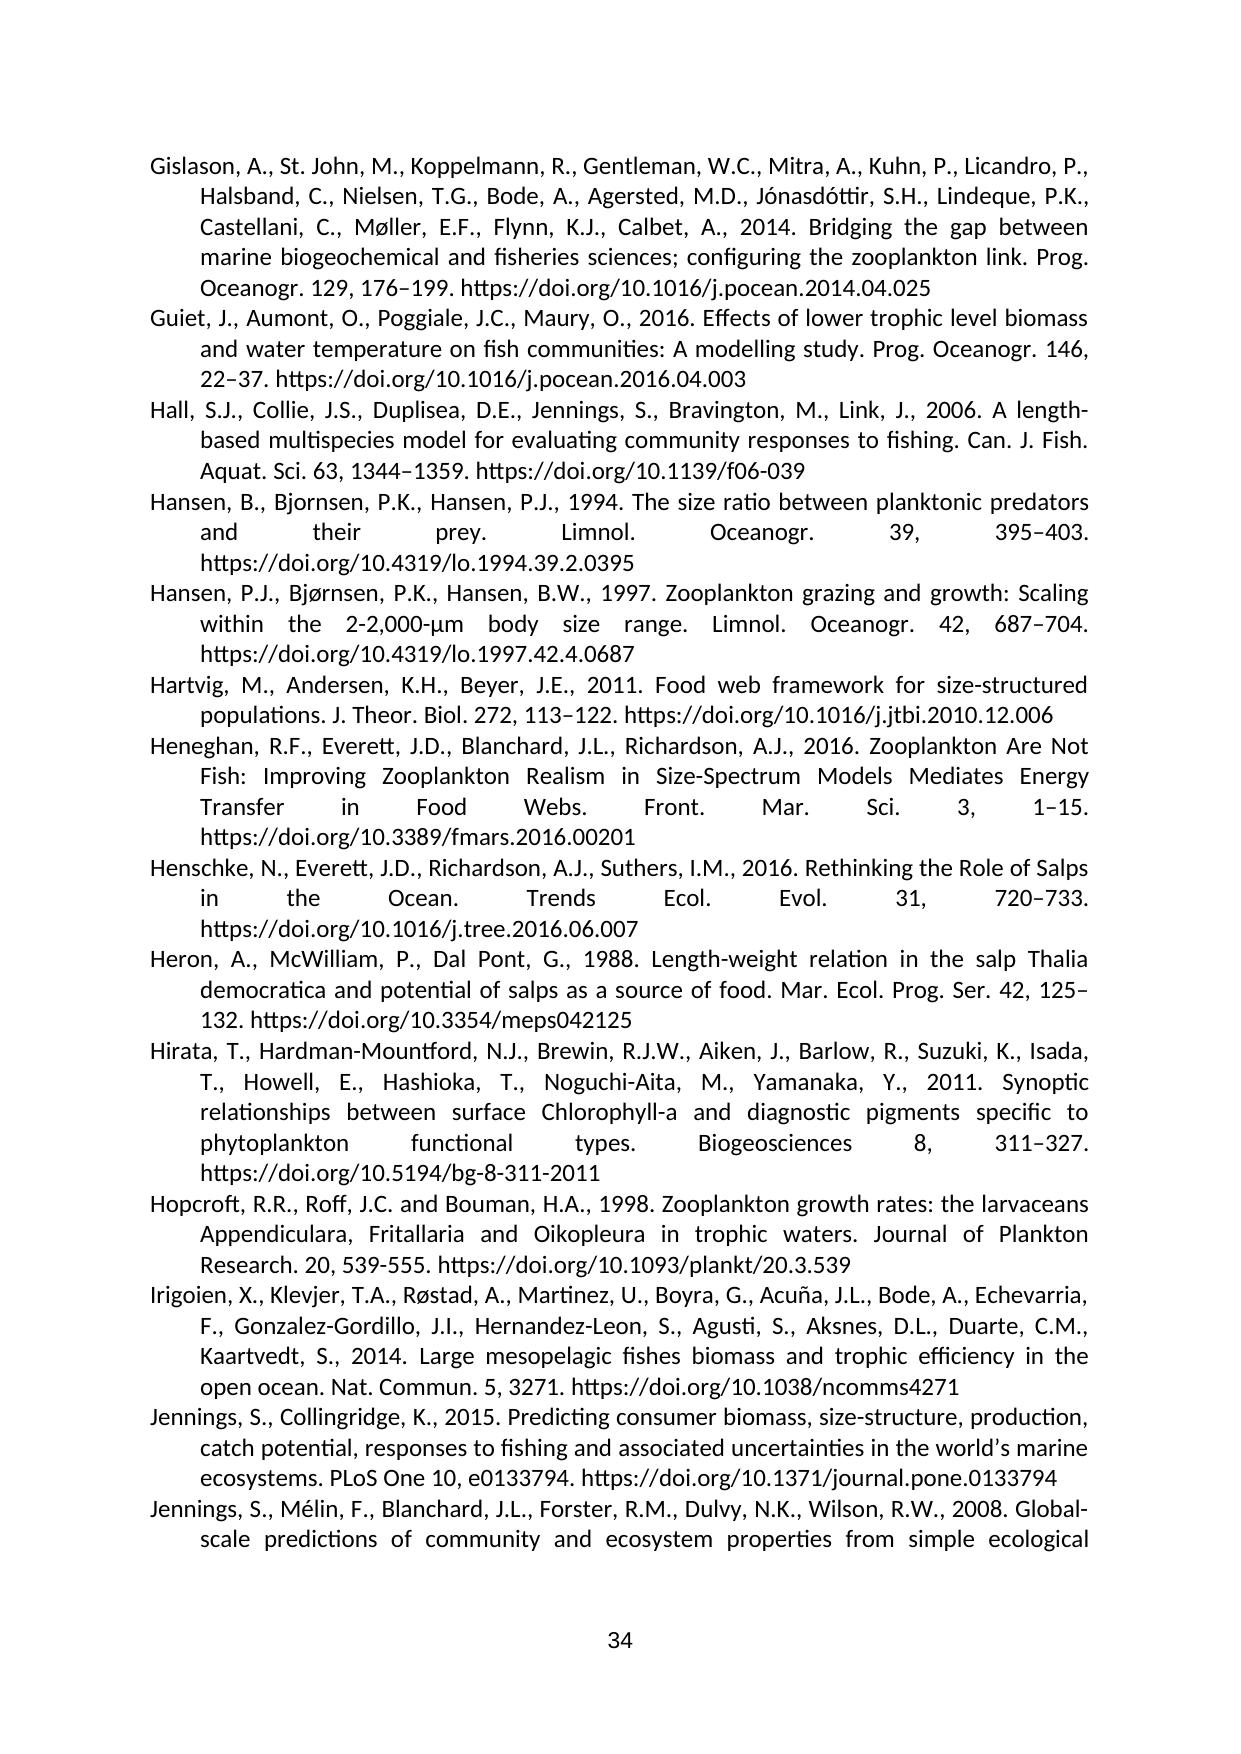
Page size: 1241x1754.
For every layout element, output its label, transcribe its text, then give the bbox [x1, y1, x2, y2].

text Hirata, T., Hardman-Mountford, N.J., Brewin, R.J.W., Aiken, J., Barlow, R., Suzuki, K., Isada, T., Howell, E., Hashioka, T., Noguchi-Aita, M., Yamanaka, Y., 2011. Synoptic relationships between surface Chlorophyll-a and diagnostic pigments specific to phytoplankton functional types. Biogeosciences 8, 311–327. https://doi.org/10.5194/bg-8-311-2011 [150, 1035, 1090, 1188]
text Hopcroft, R.R., Roff, J.C. and Bouman, H.A., 1998. Zooplankton growth rates: the larvaceans Appendiculara, Fritallaria and Oikopleura in trophic waters. Journal of Plankton Research. 20, 539-555. https://doi.org/10.1093/plankt/20.3.539 [150, 1188, 1090, 1279]
text Hansen, P.J., Bjørnsen, P.K., Hansen, B.W., 1997. Zooplankton grazing and growth: Scaling within the 2-2,000-μm body size range. Limnol. Oceanogr. 42, 687–704. https://doi.org/10.4319/lo.1997.42.4.0687 [150, 577, 1090, 669]
text Gislason, A., St. John, M., Koppelmann, R., Gentleman, W.C., Mitra, A., Kuhn, P., Licandro, P., Halsband, C., Nielsen, T.G., Bode, A., Agersted, M.D., Jónasdóttir, S.H., Lindeque, P.K., Castellani, C., Møller, E.F., Flynn, K.J., Calbet, A., 2014. Bridging the gap between marine biogeochemical and fisheries sciences; configuring the zooplankton link. Prog. Oceanogr. 129, 176–199. https://doi.org/10.1016/j.pocean.2014.04.025 [150, 150, 1090, 303]
text Henschke, N., Everett, J.D., Richardson, A.J., Suthers, I.M., 2016. Rethinking the Role of Salps in the Ocean. Trends Ecol. Evol. 31, 720–733. https://doi.org/10.1016/j.tree.2016.06.007 [150, 852, 1090, 943]
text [150, 1493, 1090, 1554]
text Hall, S.J., Collie, J.S., Duplisea, D.E., Jennings, S., Bravington, M., Link, J., 2006. A length-based multispecies model for evaluating community responses to fishing. Can. J. Fish. Aquat. Sci. 63, 1344–1359. https://doi.org/10.1139/f06-039 [150, 394, 1090, 486]
text Heron, A., McWilliam, P., Dal Pont, G., 1988. Length-weight relation in the salp Thalia democratica and potential of salps as a source of food. Mar. Ecol. Prog. Ser. 42, 125–132. https://doi.org/10.3354/meps042125 [150, 943, 1090, 1035]
text Hansen, B., Bjornsen, P.K., Hansen, P.J., 1994. The size ratio between planktonic predators and their prey. Limnol. Oceanogr. 39, 395–403. https://doi.org/10.4319/lo.1994.39.2.0395 [150, 486, 1090, 577]
text Heneghan, R.F., Everett, J.D., Blanchard, J.L., Richardson, A.J., 2016. Zooplankton Are Not Fish: Improving Zooplankton Realism in Size-Spectrum Models Mediates Energy Transfer in Food Webs. Front. Mar. Sci. 3, 1–15. https://doi.org/10.3389/fmars.2016.00201 [150, 730, 1090, 852]
text Guiet, J., Aumont, O., Poggiale, J.C., Maury, O., 2016. Effects of lower trophic level biomass and water temperature on fish communities: A modelling study. Prog. Oceanogr. 146, 22–37. https://doi.org/10.1016/j.pocean.2016.04.003 [150, 303, 1090, 394]
text Jennings, S., Collingridge, K., 2015. Predicting consumer biomass, size-structure, production, catch potential, responses to fishing and associated uncertainties in the world’s marine ecosystems. PLoS One 10, e0133794. https://doi.org/10.1371/journal.pone.0133794 [150, 1401, 1090, 1493]
text Irigoien, X., Klevjer, T.A., Røstad, A., Martinez, U., Boyra, G., Acuña, J.L., Bode, A., Echevarria, F., Gonzalez-Gordillo, J.I., Hernandez-Leon, S., Agusti, S., Aksnes, D.L., Duarte, C.M., Kaartvedt, S., 2014. Large mesopelagic fishes biomass and trophic efficiency in the open ocean. Nat. Commun. 5, 3271. https://doi.org/10.1038/ncomms4271 [150, 1279, 1090, 1401]
text Hartvig, M., Andersen, K.H., Beyer, J.E., 2011. Food web framework for size-structured populations. J. Theor. Biol. 272, 113–122. https://doi.org/10.1016/j.jtbi.2010.12.006 [150, 669, 1090, 730]
